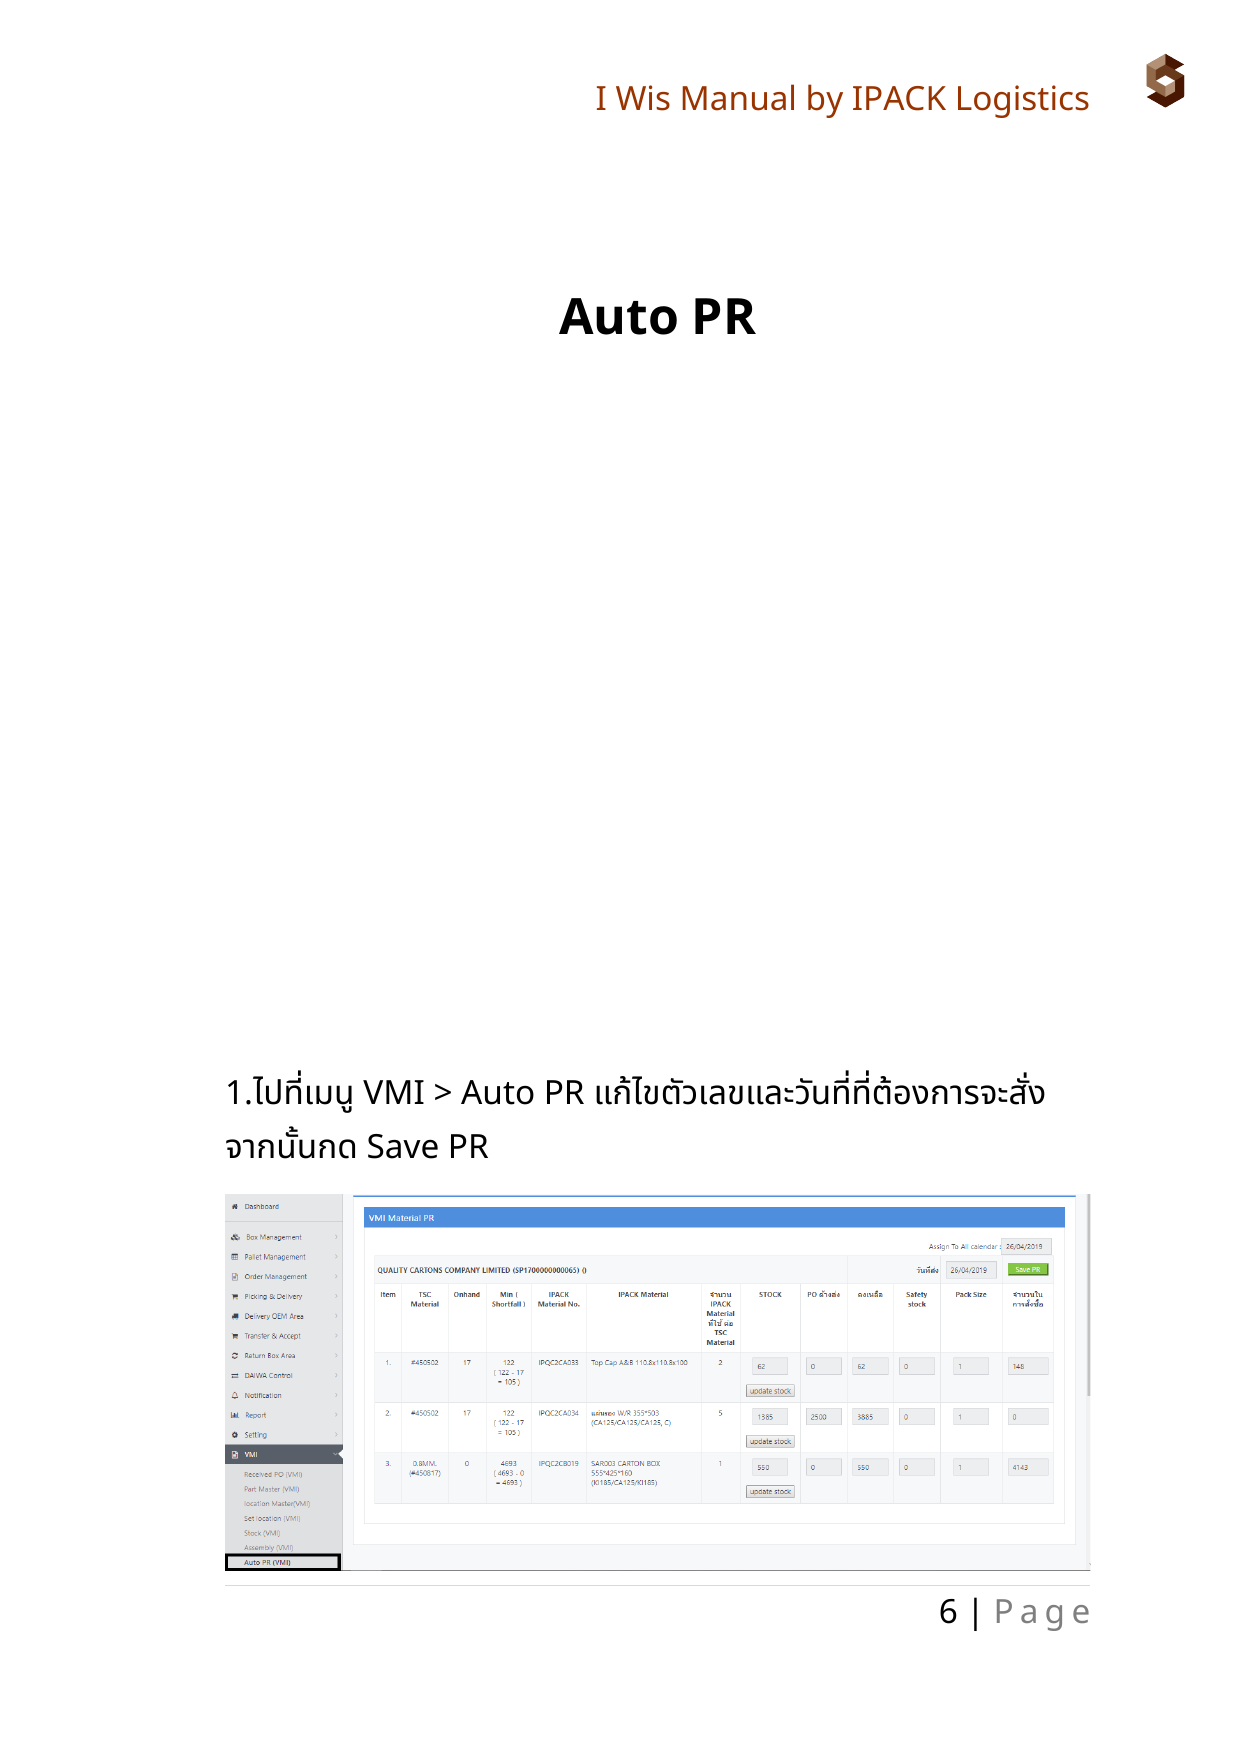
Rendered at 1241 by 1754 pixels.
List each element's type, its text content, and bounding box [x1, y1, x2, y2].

text Auto PR [225, 281, 1090, 349]
picture [1141, 51, 1185, 108]
picture [225, 1194, 1091, 1571]
text 1.ไปที่เมนู VMI > Auto PR แก้ไขตัวเลขและวันที่ที่ต้องการจะสั่ง จากนั้นกด Save PR [225, 1068, 1090, 1174]
